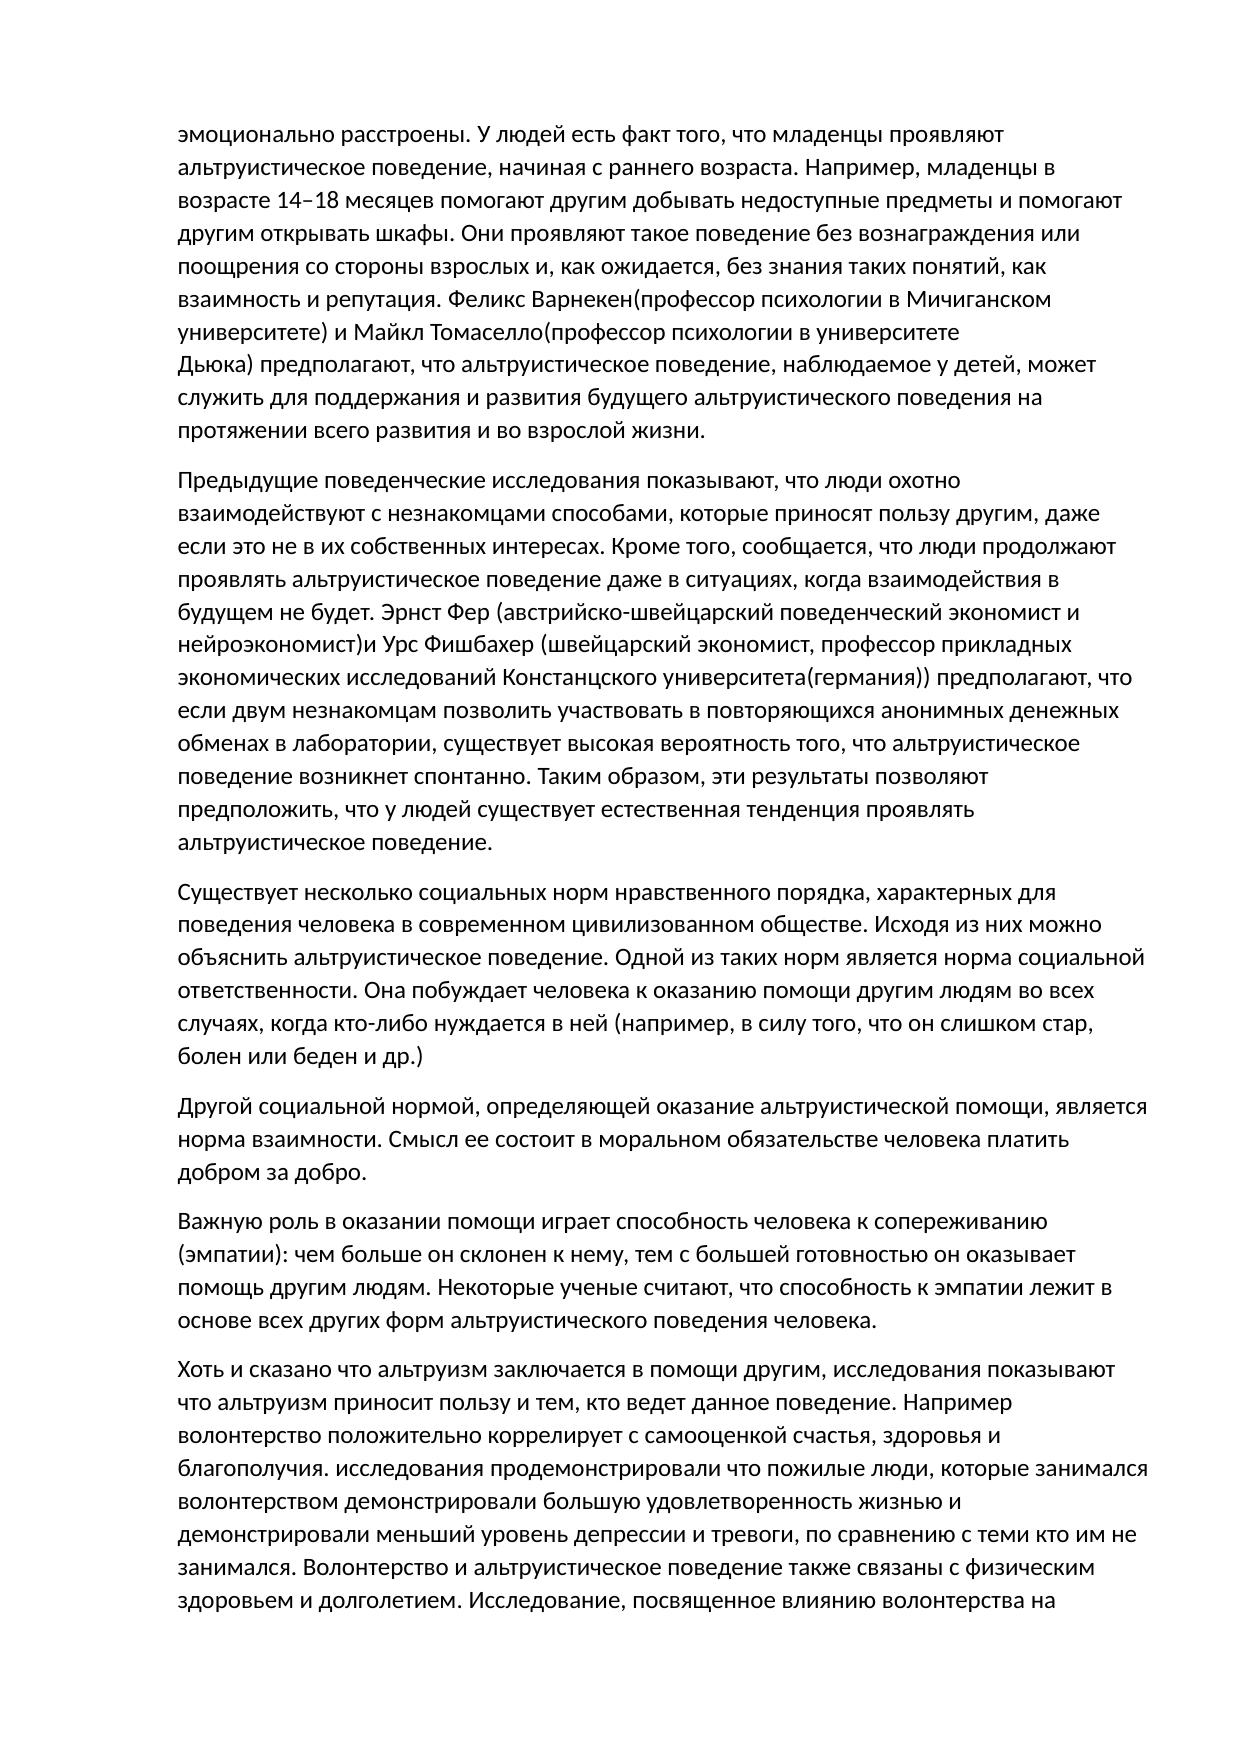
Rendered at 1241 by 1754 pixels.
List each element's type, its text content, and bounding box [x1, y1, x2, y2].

text Предыдущие поведенческие исследования показывают, что люди охотно взаимодействуют с незнакомцами способами, которые приносят пользу другим, даже если это не в их собственных интересах. Кроме того, сообщается, что люди продолжают проявлять альтруистическое поведение даже в ситуациях, когда взаимодействия в будущем не будет. Эрнст Фер (австрийско-швейцарский поведенческий экономист и нейроэкономист)и Урс Фишбахер (швейцарский экономист, профессор прикладных экономических исследований Констанцского университета(германия)) предполагают, что если двум незнакомцам позволить участвовать в повторяющихся анонимных денежных обменах в лаборатории, существует высокая вероятность того, что альтруистическое поведение возникнет спонтанно. Таким образом, эти результаты позволяют предположить, что у людей существует естественная тенденция проявлять альтруистическое поведение. [177, 464, 1152, 857]
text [177, 1353, 1152, 1614]
text Существует несколько социальных норм нравственного порядка, характерных для поведения человека в современном цивилизованном обществе. Исходя из них можно объяснить альтруистическое поведение. Одной из таких норм является норма социальной ответственности. Она побуждает человека к оказанию помощи другим людям во всех случаях, когда кто-либо нуждается в ней (например, в силу того, что он слишком стар, болен или беден и др.) [177, 876, 1152, 1071]
text Важную роль в оказании помощи играет способность человека к сопереживанию (эмпатии): чем больше он склонен к нему, тем с большей готовностью он оказывает помощь другим людям. Некоторые ученые считают, что способность к эмпатии лежит в основе всех других форм альтруистического поведения человека. [177, 1205, 1152, 1334]
text Другой социальной нормой, определяющей оказание альтруистической помощи, является норма взаимности. Смысл ее состоит в моральном обязательстве человека платить добром за добро. [177, 1090, 1152, 1186]
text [177, 118, 1152, 445]
